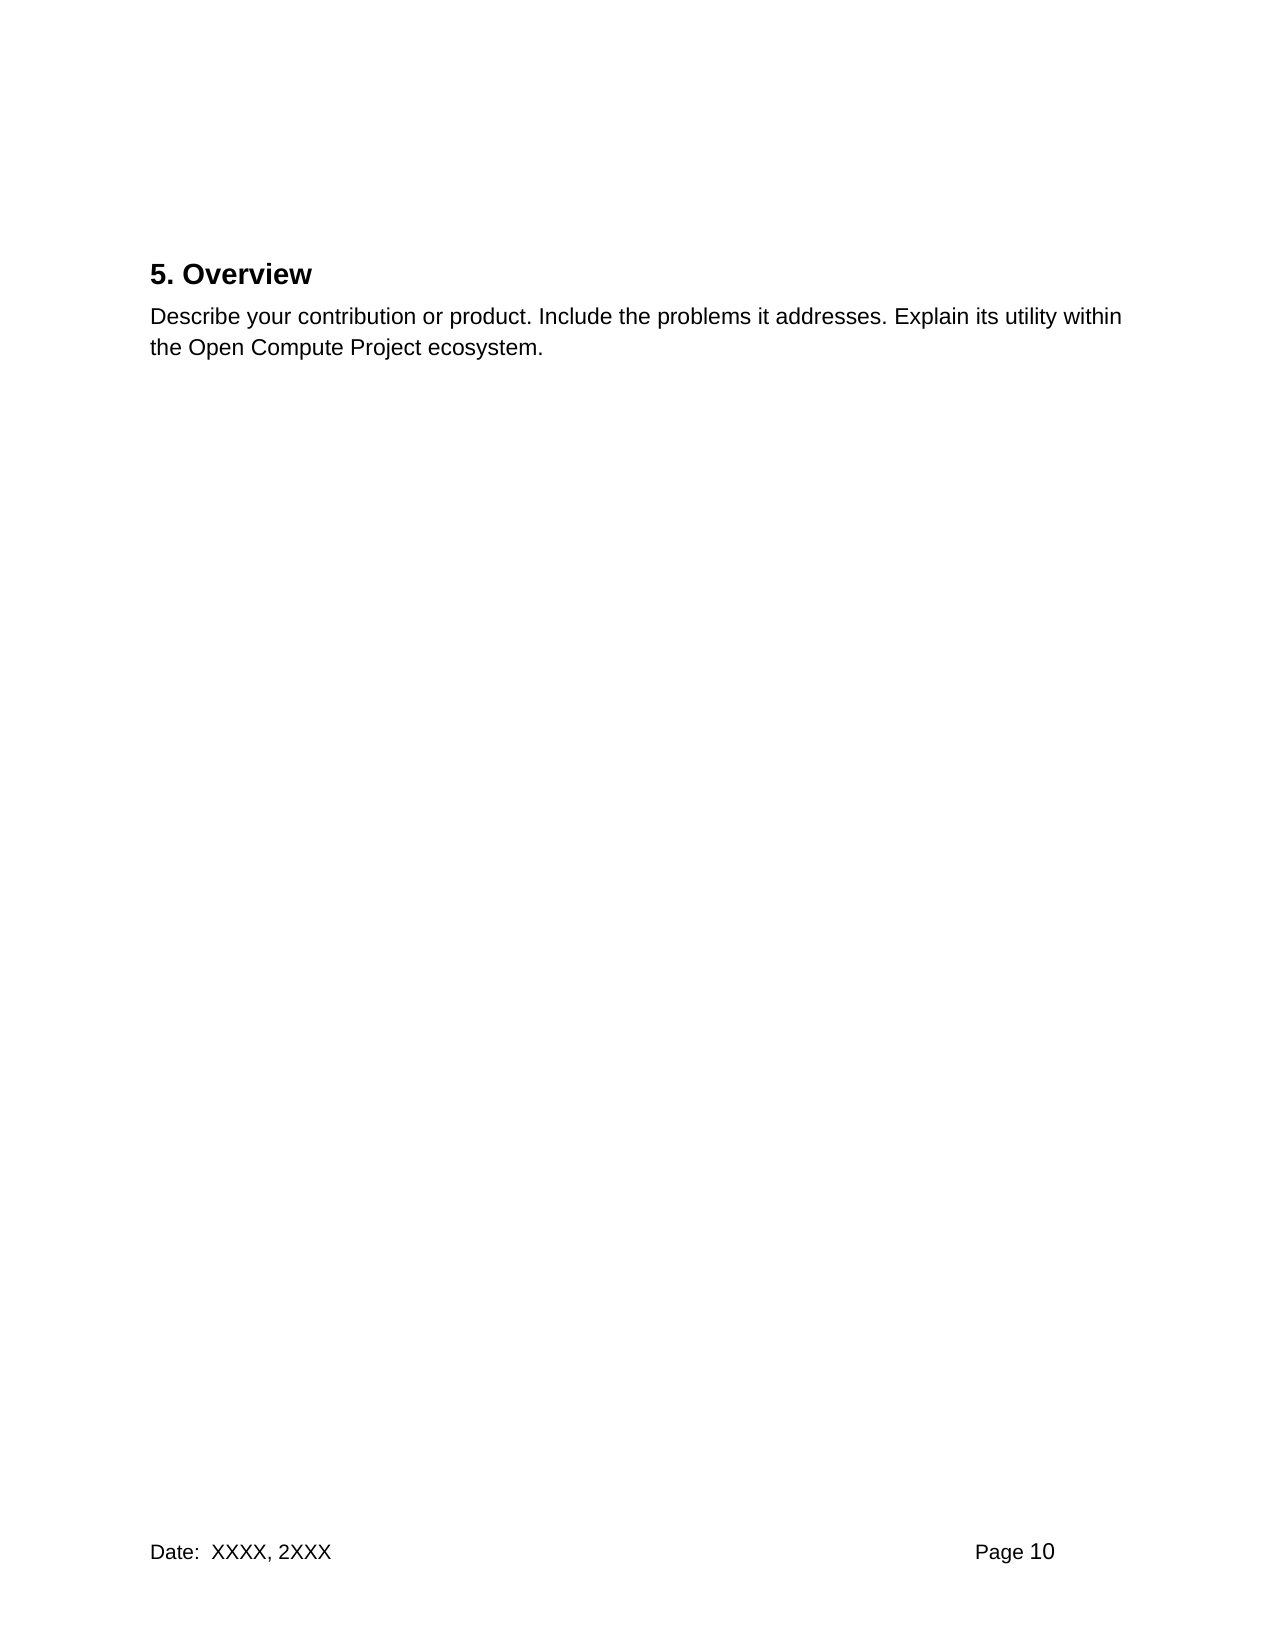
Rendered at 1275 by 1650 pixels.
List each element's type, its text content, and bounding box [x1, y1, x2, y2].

subtitle 5. Overview [150, 257, 1125, 291]
text Describe your contribution or product. Include the problems it addresses. Explain its utility within the Open Compute Project ecosystem. [150, 303, 1125, 360]
